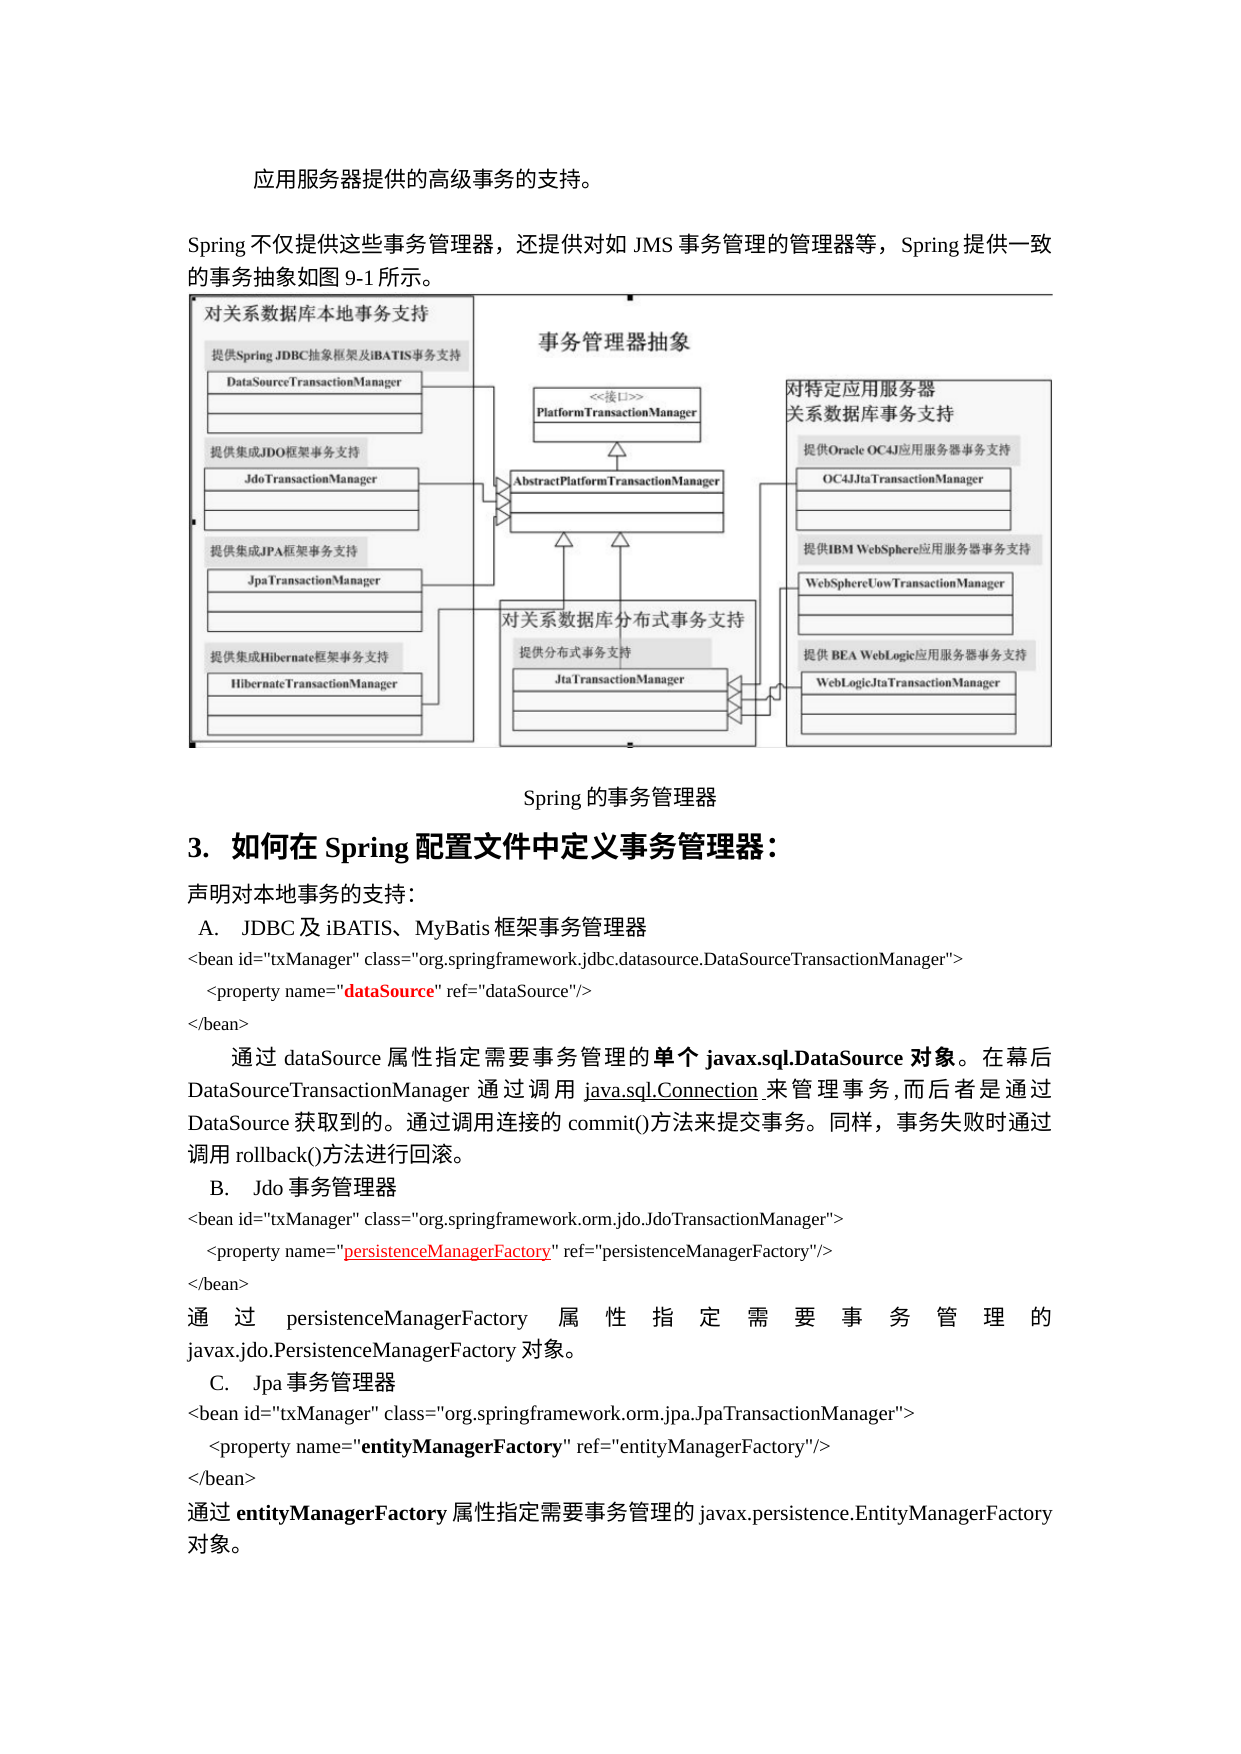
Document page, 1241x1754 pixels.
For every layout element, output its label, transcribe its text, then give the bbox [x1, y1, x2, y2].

text 通过persistenceManagerFactory属性指定需要事务管理的javax.jdo.PersistenceManagerFactory对象。 [187, 1299, 1053, 1364]
text <bean id="txManager" class="org.springframework.jdbc.datasource.DataSourceTransactionManager"> [187, 942, 1053, 974]
text 通过dataSource属性指定需要事务管理的单个javax.sql.DataSource对象。在幕后DataSourceTransactionManager通过调用java.sql.Connection来管理事务,而后者是通过DataSource获取到的。通过调用连接的commit()方法来提交事务。同样，事务失败时通过调用rollback()方法进行回滚。 [187, 1039, 1053, 1169]
subtitle JDBC及iBATIS、MyBatis框架事务管理器 [198, 909, 1031, 942]
text </bean> [187, 1007, 1053, 1039]
text <bean id="txManager" class="org.springframework.orm.jpa.JpaTransactionManager"> [187, 1397, 1053, 1429]
text <property name="dataSource" ref="dataSource"/> [187, 974, 1053, 1007]
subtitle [209, 162, 1031, 194]
subtitle Jdo事务管理器 [209, 1169, 1031, 1202]
text </bean> [187, 1462, 1053, 1494]
text </bean> [187, 1267, 1053, 1299]
text 通过entityManagerFactory属性指定需要事务管理的javax.persistence.EntityManagerFactory对象。 [187, 1494, 1053, 1559]
text <bean id="txManager" class="org.springframework.orm.jdo.JdoTransactionManager"> [187, 1202, 1053, 1234]
text Spring的事务管理器 [187, 779, 1053, 812]
text 声明对本地事务的支持： [187, 877, 1053, 909]
text Spring不仅提供这些事务管理器，还提供对如JMS事务管理的管理器等，Spring提供一致的事务抽象如图9-1所示。 [187, 227, 1053, 292]
subtitle 如何在Spring配置文件中定义事务管理器： [187, 812, 1053, 877]
text <property name="persistenceManagerFactory" ref="persistenceManagerFactory"/> [187, 1234, 1053, 1267]
picture [187, 292, 1053, 748]
subtitle Jpa事务管理器 [209, 1364, 1031, 1397]
text <property name="entityManagerFactory" ref="entityManagerFactory"/> [187, 1429, 1053, 1462]
